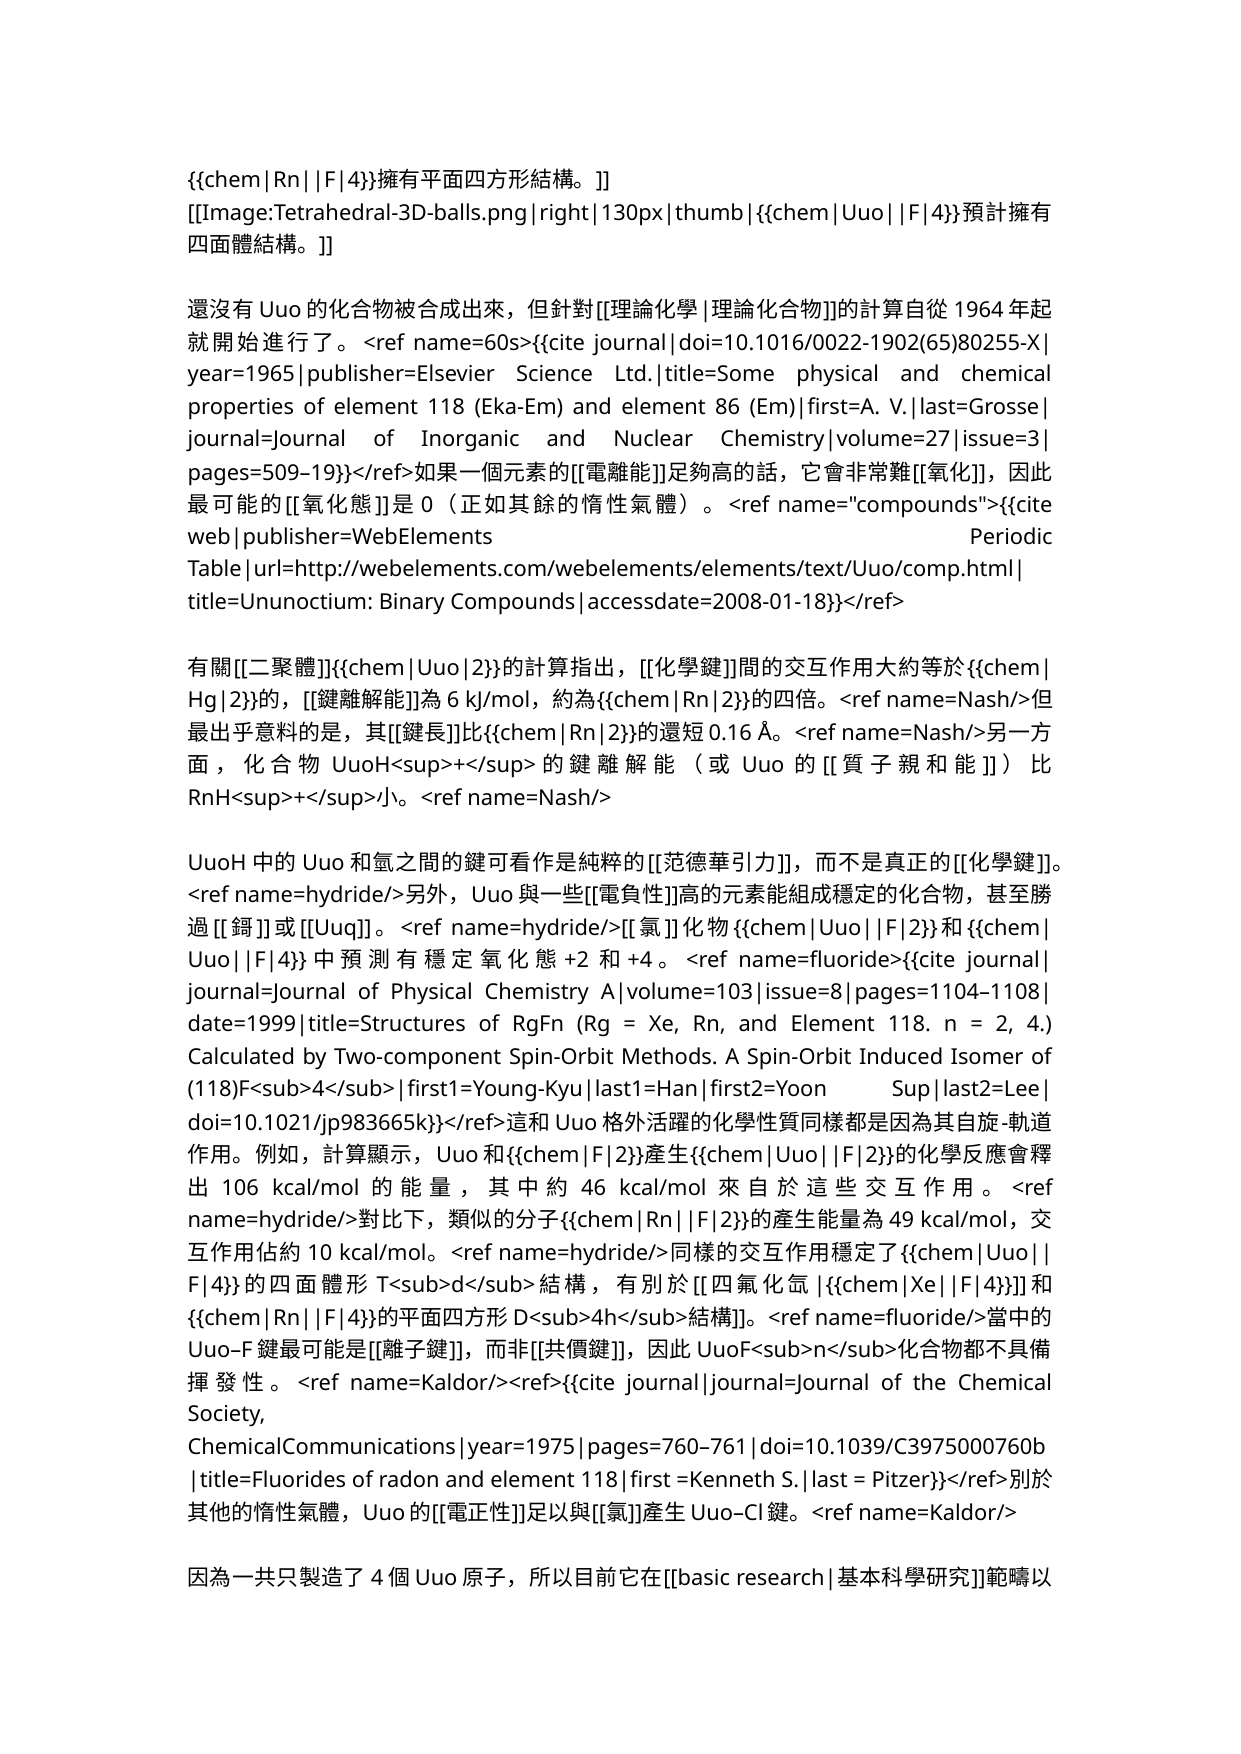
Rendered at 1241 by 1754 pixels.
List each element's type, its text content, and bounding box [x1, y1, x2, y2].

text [187, 1559, 1053, 1592]
text [[Image:Tetrahedral-3D-balls.png|right|130px|thumb|{{chem|Uuo||F|4}}預計擁有四面體結構。]] [187, 194, 1053, 259]
text 還沒有Uuo的化合物被合成出來，但針對[[理論化學|理論化合物]]的計算自從1964年起就開始進行了。<ref name=60s>{{cite journal|doi=10.1016/0022-1902(65)80255-X|year=1965|publisher=Elsevier Science Ltd.|title=Some physical and chemical properties of element 118 (Eka-Em) and element 86 (Em)|first=A. V.|last=Grosse|journal=Journal of Inorganic and Nuclear Chemistry|volume=27|issue=3|pages=509–19}}</ref>如果一個元素的[[電離能]]足夠高的話，它會非常難[[氧化]]，因此最可能的[[氧化態]]是0（正如其餘的惰性氣體）。<ref name="compounds">{{cite web|publisher=WebElements Periodic Table|url=http://webelements.com/webelements/elements/text/Uuo/comp.html|title=Ununoctium: Binary Compounds|accessdate=2008-01-18}}</ref> [187, 292, 1053, 617]
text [187, 162, 1053, 194]
text 有關[[二聚體]]{{chem|Uuo|2}}的計算指出，[[化學鍵]]間的交互作用大約等於{{chem|Hg|2}}的，[[鍵離解能]]為6 kJ/mol，約為{{chem|Rn|2}}的四倍。<ref name=Nash/>但最出乎意料的是，其[[鍵長]]比{{chem|Rn|2}}的還短0.16 Å。<ref name=Nash/>另一方面，化合物UuoH<sup>+</sup>的鍵離解能（或Uuo的[[質子親和能]]）比RnH<sup>+</sup>小。<ref name=Nash/> [187, 649, 1053, 812]
text UuoH中的Uuo和氫之間的鍵可看作是純粹的[[范德華引力]]，而不是真正的[[化學鍵]]。<ref name=hydride/>另外，Uuo與一些[[電負性]]高的元素能組成穩定的化合物，甚至勝過[[鎶]]或[[Uuq]]。<ref name=hydride/>[[氯]]化物{{chem|Uuo||F|2}}和{{chem|Uuo||F|4}}中預測有穩定氧化態+2和+4。<ref name=fluoride>{{cite journal|journal=Journal of Physical Chemistry A|volume=103|issue=8|pages=1104–1108|date=1999|title=Structures of RgFn (Rg = Xe, Rn, and Element 118. n = 2, 4.) Calculated by Two-component Spin-Orbit Methods. A Spin-Orbit Induced Isomer of (118)F<sub>4</sub>|first1=Young-Kyu|last1=Han|first2=Yoon Sup|last2=Lee|doi=10.1021/jp983665k}}</ref>這和Uuo格外活躍的化學性質同樣都是因為其自旋-軌道作用。例如，計算顯示，Uuo和{{chem|F|2}}產生{{chem|Uuo||F|2}}的化學反應會釋出106 kcal/mol的能量，其中約46 kcal/mol來自於這些交互作用。<ref name=hydride/>對比下，類似的分子{{chem|Rn||F|2}}的產生能量為49 kcal/mol，交互作用佔約10 kcal/mol。<ref name=hydride/>同樣的交互作用穩定了{{chem|Uuo||F|4}}的四面體形T<sub>d</sub>結構，有別於[[四氟化氙|{{chem|Xe||F|4}}]]和{{chem|Rn||F|4}}的平面四方形D<sub>4h</sub>結構]]。<ref name=fluoride/>當中的Uuo–F鍵最可能是[[離子鍵]]，而非[[共價鍵]]，因此UuoF<sub>n</sub>化合物都不具備揮發性。<ref name=Kaldor/><ref>{{cite journal|journal=Journal of the Chemical Society, ChemicalCommunications|year=1975|pages=760–761|doi=10.1039/C3975000760b|title=Fluorides of radon and element 118|first =Kenneth S.|last = Pitzer}}</ref>別於其他的惰性氣體，Uuo的[[電正性]]足以與[[氯]]產生Uuo–Cl鍵。<ref name=Kaldor/> [187, 844, 1053, 1527]
